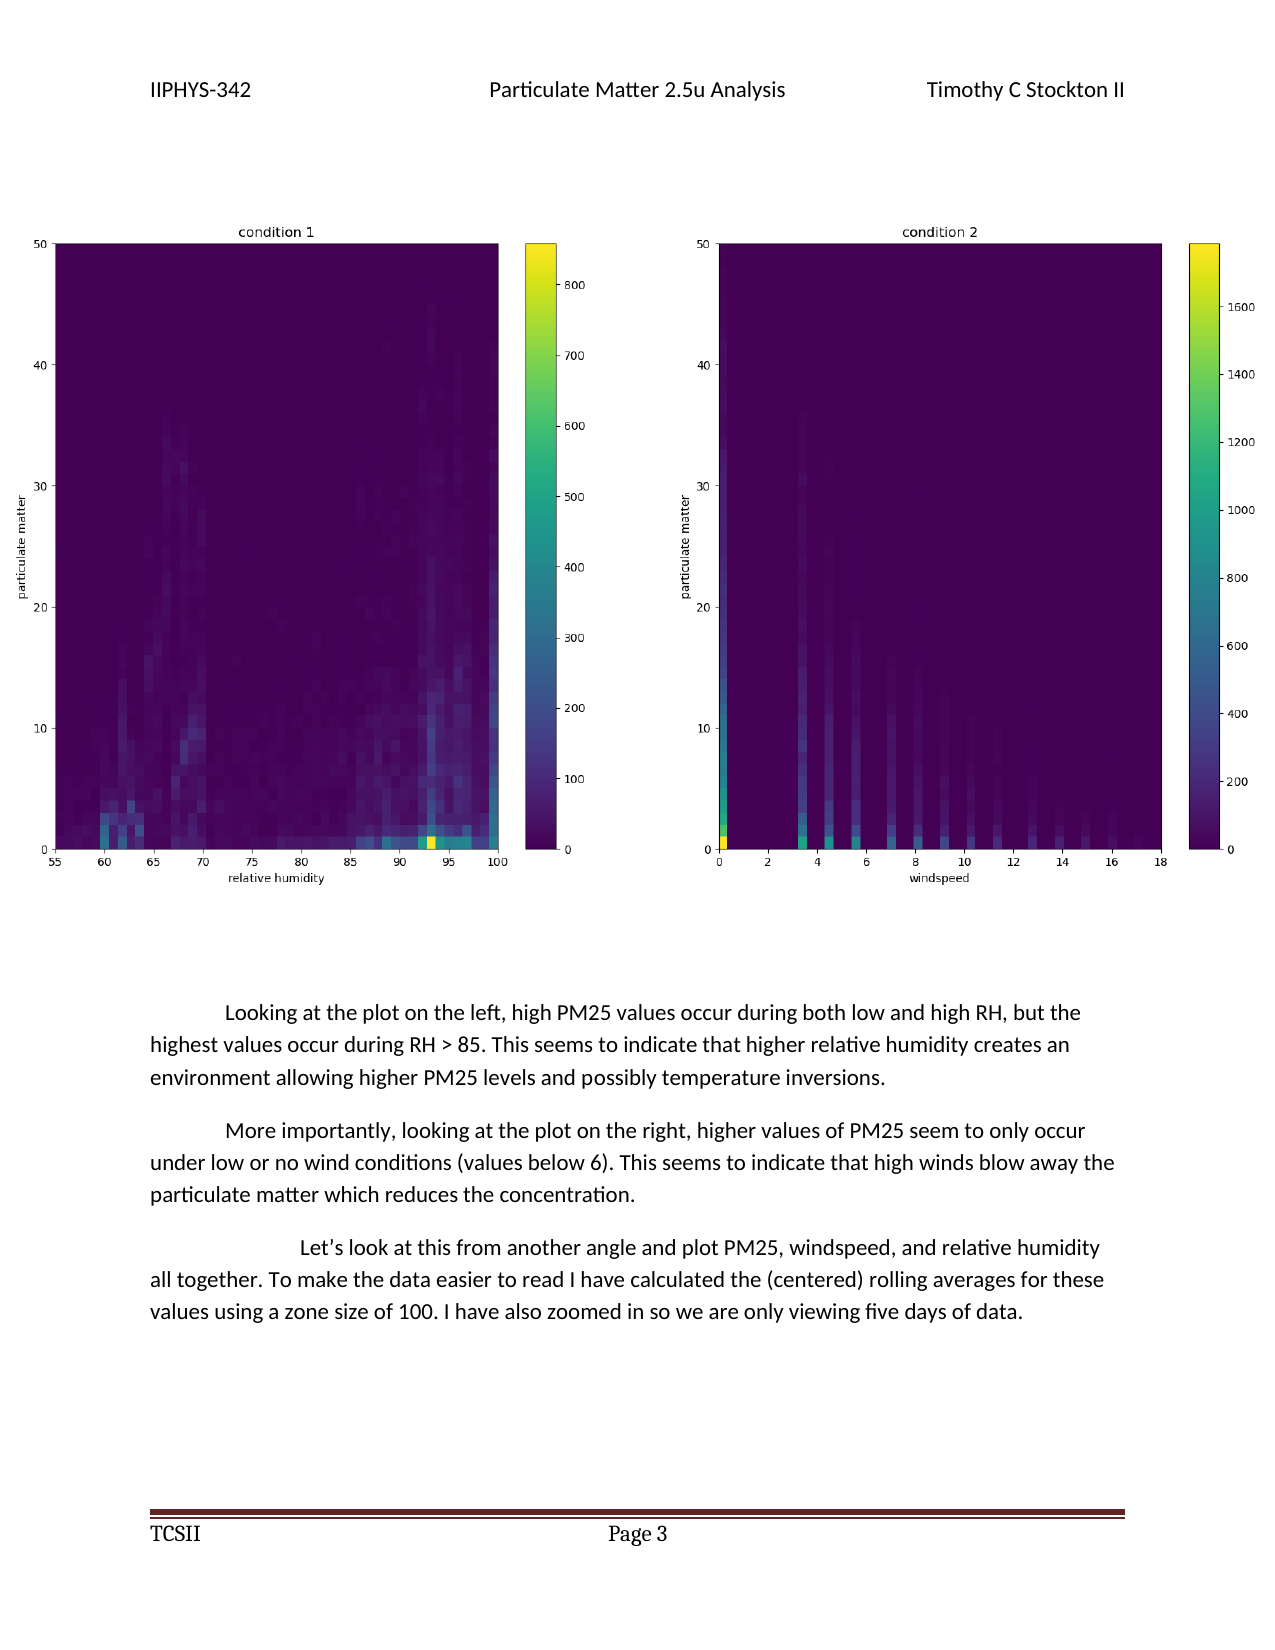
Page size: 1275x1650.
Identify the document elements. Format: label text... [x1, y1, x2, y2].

text More importantly, looking at the plot on the right, higher values of PM25 seem to only occur under low or no wind conditions (values below 6). This seems to indicate that high winds blow away the particulate matter which reduces the concentration. [150, 1116, 1125, 1208]
text Looking at the plot on the left, high PM25 values occur during both low and high RH, but the highest values occur during RH > 85. This seems to indicate that higher relative humidity creates an environment allowing higher PM25 levels and possibly temperature inversions. [150, 998, 1125, 1091]
text Let’s look at this from another angle and plot PM25, windspeed, and relative humidity all together. To make the data easier to read I have calculated the (centered) rolling averages for these values using a zone size of 100. I have also zoomed in so we are only viewing five days of data. [150, 1233, 1125, 1326]
picture [0, 149, 1275, 935]
